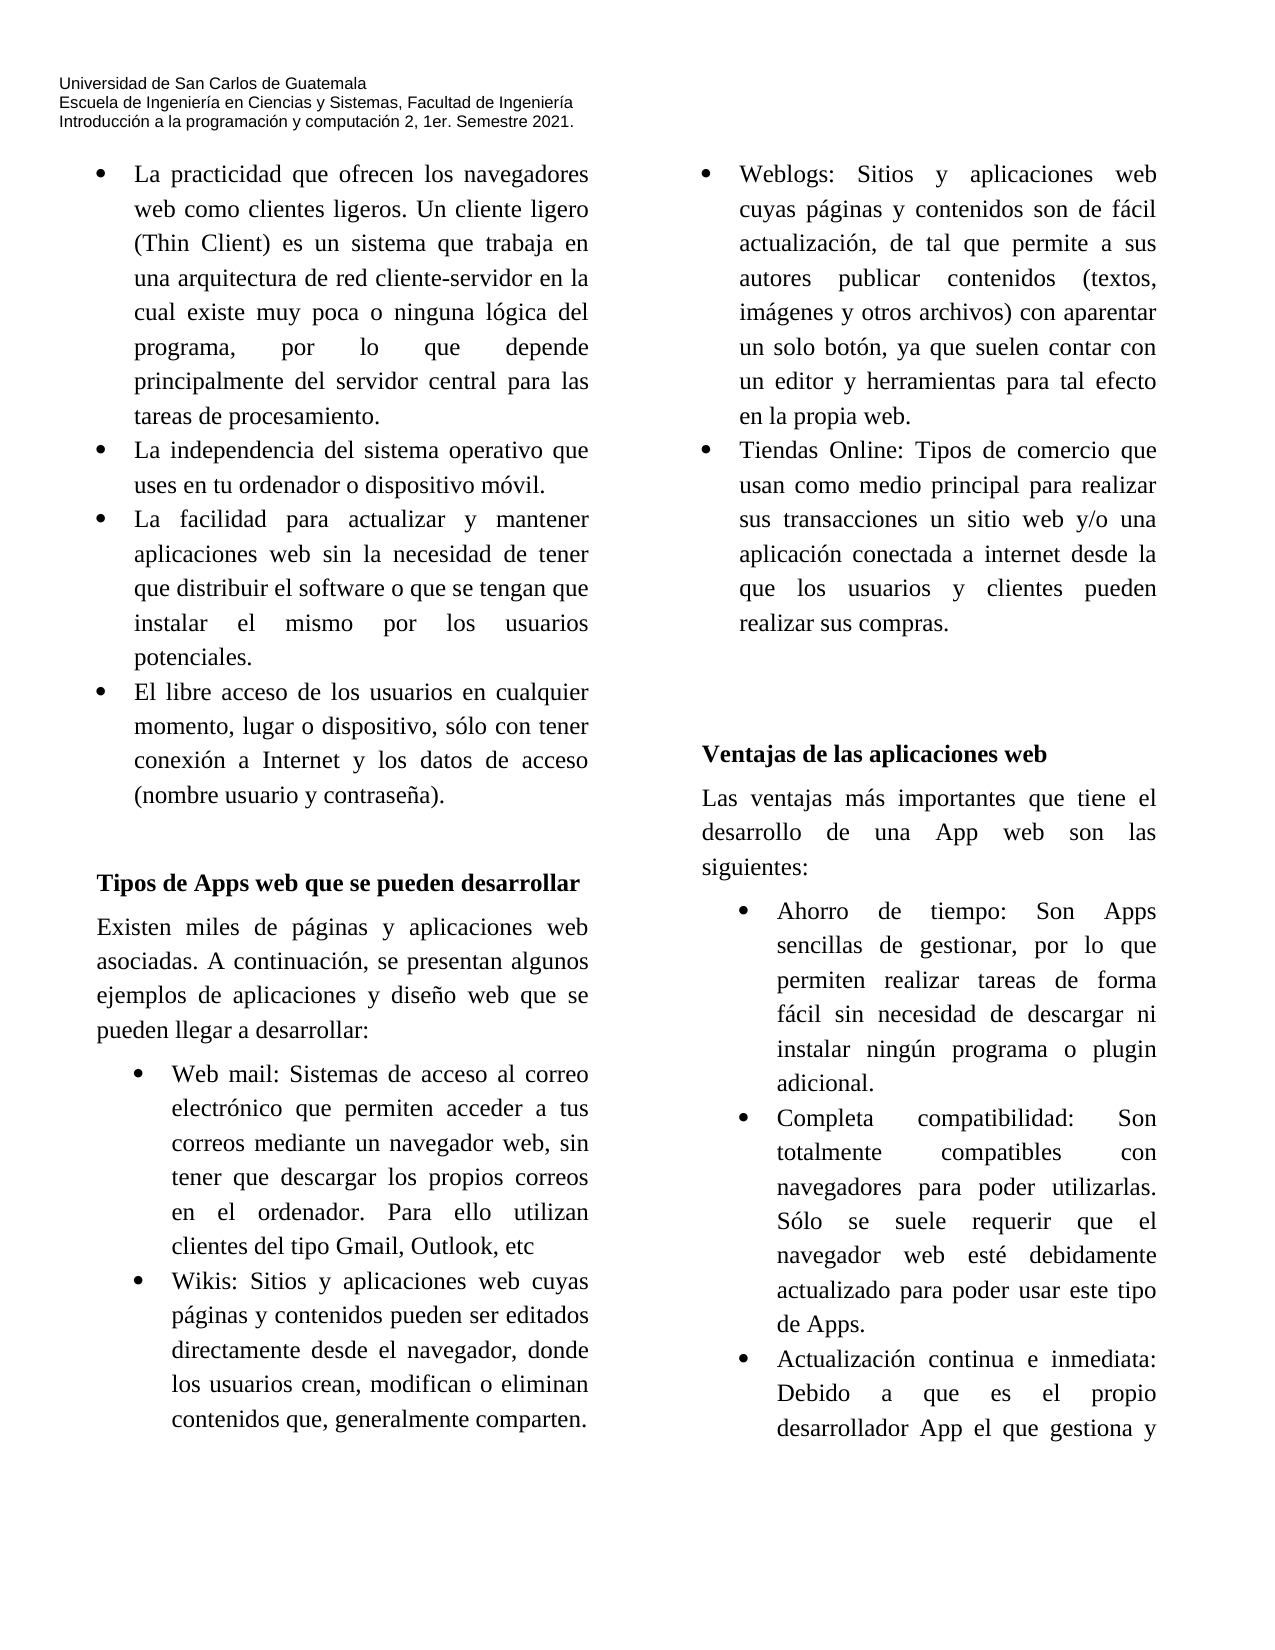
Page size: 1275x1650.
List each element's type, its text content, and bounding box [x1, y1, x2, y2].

text Tipos de Apps web que se pueden desarrollar [96, 868, 589, 896]
list Wikis: Sitios y aplicaciones web cuyas páginas y contenidos pueden ser editados directamente desde el navegador, donde los usuarios crean, modifican o eliminan contenidos que, generalmente comparten. [134, 1266, 589, 1432]
text Las ventajas más importantes que tiene el desarrollo de una App web son las siguientes: [702, 783, 1157, 881]
text Ventajas de las aplicaciones web [702, 739, 1157, 768]
list Tiendas Online: Tipos de comercio que usan como medio principal para realizar sus transacciones un sitio web y/o una aplicación conectada a internet desde la que los usuarios y clientes pueden realizar sus compras. [702, 435, 1157, 636]
list Completa compatibilidad: Son totalmente compatibles con navegadores para poder utilizarlas. Sólo se suele requerir que el navegador web esté debidamente actualizado para poder usar este tipo de Apps. [739, 1103, 1157, 1338]
list La independencia del sistema operativo que uses en tu ordenador o dispositivo móvil. [96, 435, 589, 498]
list La facilidad para actualizar y mantener aplicaciones web sin la necesidad de tener que distribuir el software o que se tengan que instalar el mismo por los usuarios potenciales. [96, 504, 589, 671]
text Existen miles de páginas y aplicaciones web asociadas. A continuación, se presentan algunos ejemplos de aplicaciones y diseño web que se pueden llegar a desarrollar: [96, 912, 589, 1044]
list La practicidad que ofrecen los navegadores web como clientes ligeros. Un cliente ligero (Thin Client) es un sistema que trabaja en una arquitectura de red cliente-servidor en la cual existe muy poca o ninguna lógica del programa, por lo que depende principalmente del servidor central para las tareas de procesamiento. [96, 159, 589, 429]
list Weblogs: Sitios y aplicaciones web cuyas páginas y contenidos son de fácil actualización, de tal que permite a sus autores publicar contenidos (textos, imágenes y otros archivos) con aparentar un solo botón, ya que suelen contar con un editor y herramientas para tal efecto en la propia web. [702, 159, 1157, 429]
list El libre acceso de los usuarios en cualquier momento, lugar o dispositivo, sólo con tener conexión a Internet y los datos de acceso (nombre usuario y contraseña). [96, 677, 589, 809]
list Web mail: Sistemas de acceso al correo electrónico que permiten acceder a tus correos mediante un navegador web, sin tener que descargar los propios correos en el ordenador. Para ello utilizan clientes del tipo Gmail, Outlook, etc [134, 1059, 589, 1260]
list Ahorro de tiempo: Son Apps sencillas de gestionar, por lo que permiten realizar tareas de forma fácil sin necesidad de descargar ni instalar ningún programa o plugin adicional. [739, 896, 1157, 1097]
